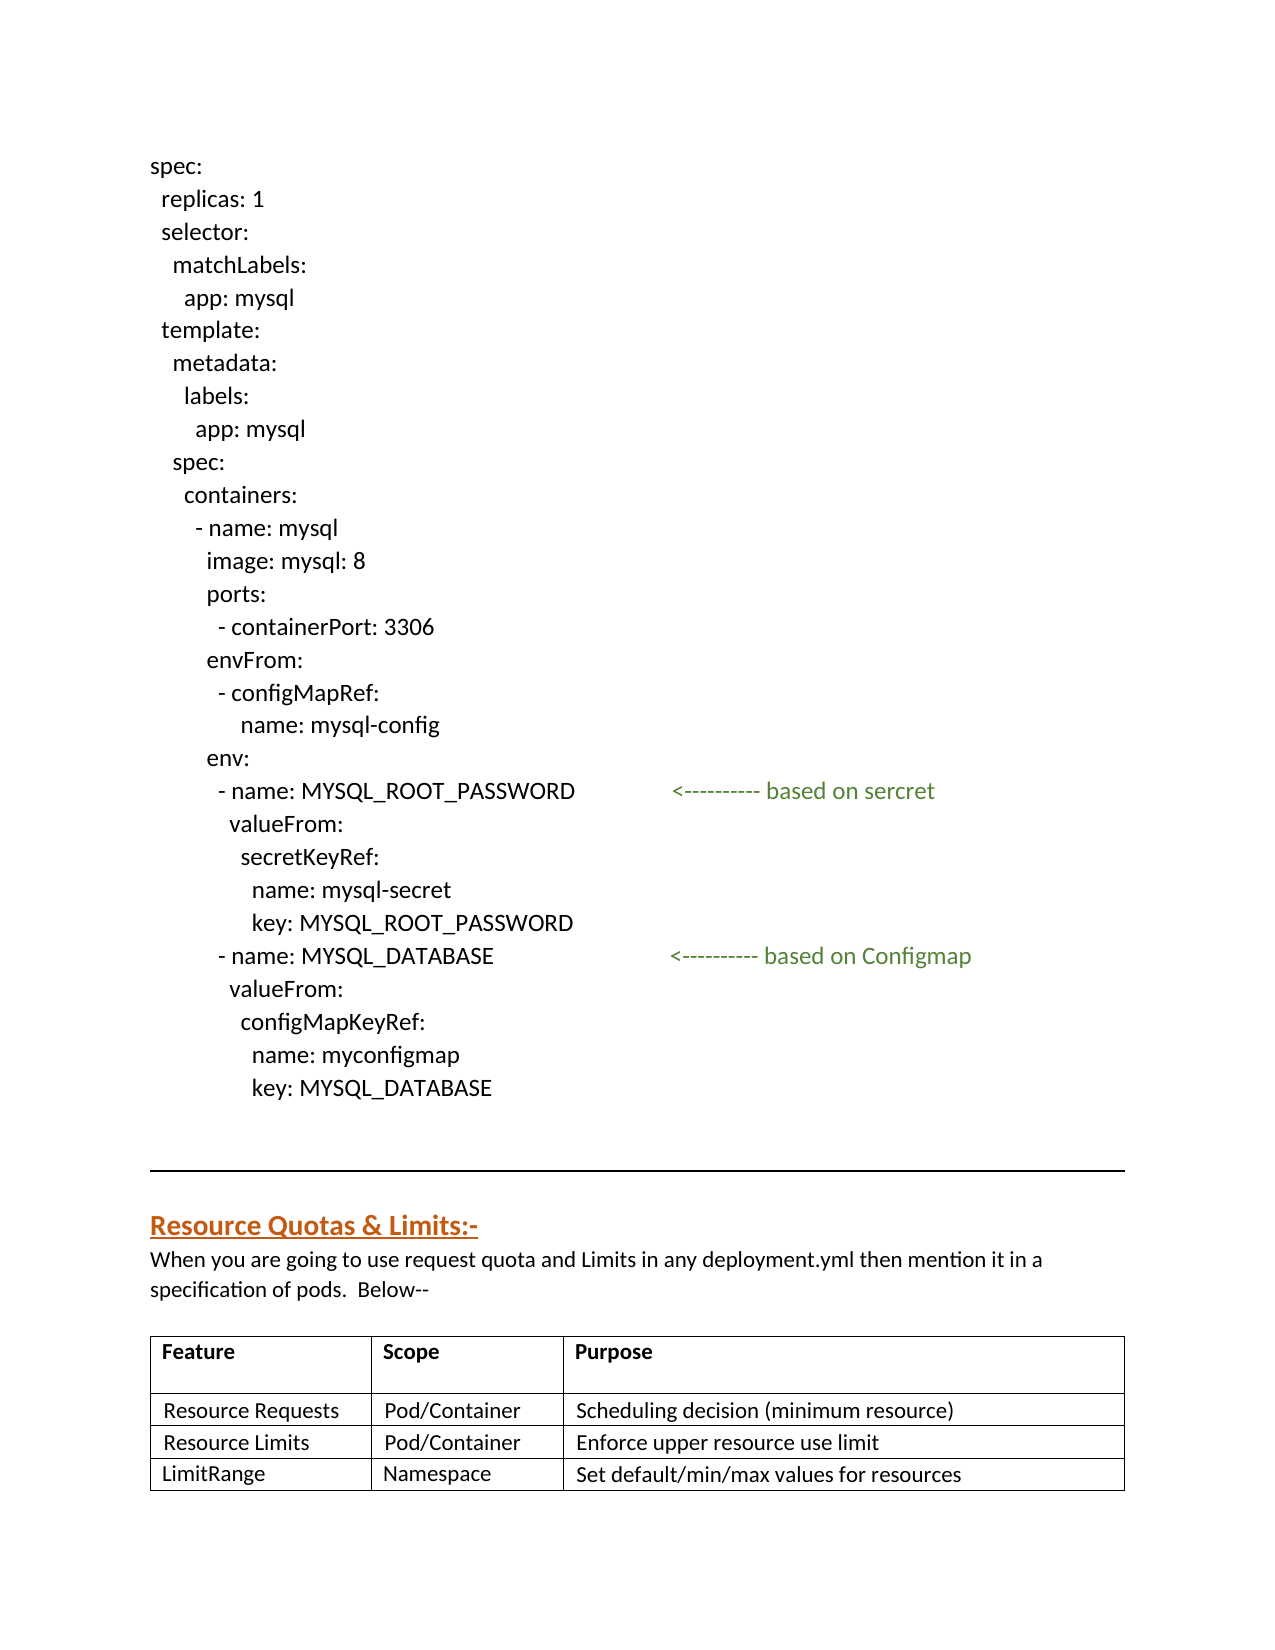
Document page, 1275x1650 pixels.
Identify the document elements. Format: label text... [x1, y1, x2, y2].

text replicas: 1 [150, 183, 1125, 213]
table_cell Namespace [372, 1459, 563, 1490]
text configMapKeyRef: [150, 1006, 1125, 1036]
text - containerPort: 3306 [150, 611, 1125, 641]
text metadata: [150, 347, 1125, 378]
table_cell [151, 1394, 371, 1425]
table_header Purpose [564, 1337, 1124, 1393]
text app: mysql [150, 282, 1125, 312]
text secretKeyRef: [150, 841, 1125, 872]
table_header Scope [372, 1337, 563, 1393]
table_cell [564, 1426, 1124, 1458]
text labels: [150, 380, 1125, 411]
text - name: MYSQL_ROOT_PASSWORD <---------- based on sercret [150, 775, 1125, 806]
text ports: [150, 578, 1125, 608]
text image: mysql: 8 [150, 545, 1125, 576]
text envFrom: [150, 644, 1125, 674]
text When you are going to use request quota and Limits in any deployment.yml then mention it in a specification of pods. Below-- [150, 1245, 1125, 1304]
text name: mysql-secret [150, 874, 1125, 905]
text - name: MYSQL_DATABASE <---------- based on Configmap [150, 940, 1125, 971]
text - configMapRef: [150, 677, 1125, 707]
text matchLabels: [150, 249, 1125, 279]
text name: myconfigmap [150, 1039, 1125, 1069]
text key: MYSQL_DATABASE [150, 1072, 1125, 1102]
table_cell [564, 1459, 1124, 1490]
table_cell [372, 1394, 563, 1425]
text - name: mysql [150, 512, 1125, 543]
text name: mysql-config [150, 709, 1125, 740]
text env: [150, 742, 1125, 773]
table_cell [564, 1394, 1124, 1425]
text spec: [150, 150, 1125, 181]
table_cell [151, 1426, 371, 1458]
text valueFrom: [150, 973, 1125, 1003]
text containers: [150, 479, 1125, 510]
text valueFrom: [150, 808, 1125, 839]
text Resource Quotas & Limits:- [150, 1207, 1125, 1243]
text key: MYSQL_ROOT_PASSWORD [150, 907, 1125, 938]
text selector: [150, 216, 1125, 246]
table_cell LimitRange [151, 1459, 371, 1490]
table_cell [372, 1426, 563, 1458]
table_header Feature [151, 1337, 371, 1393]
text spec: [150, 446, 1125, 477]
text template: [150, 314, 1125, 345]
text app: mysql [150, 413, 1125, 444]
